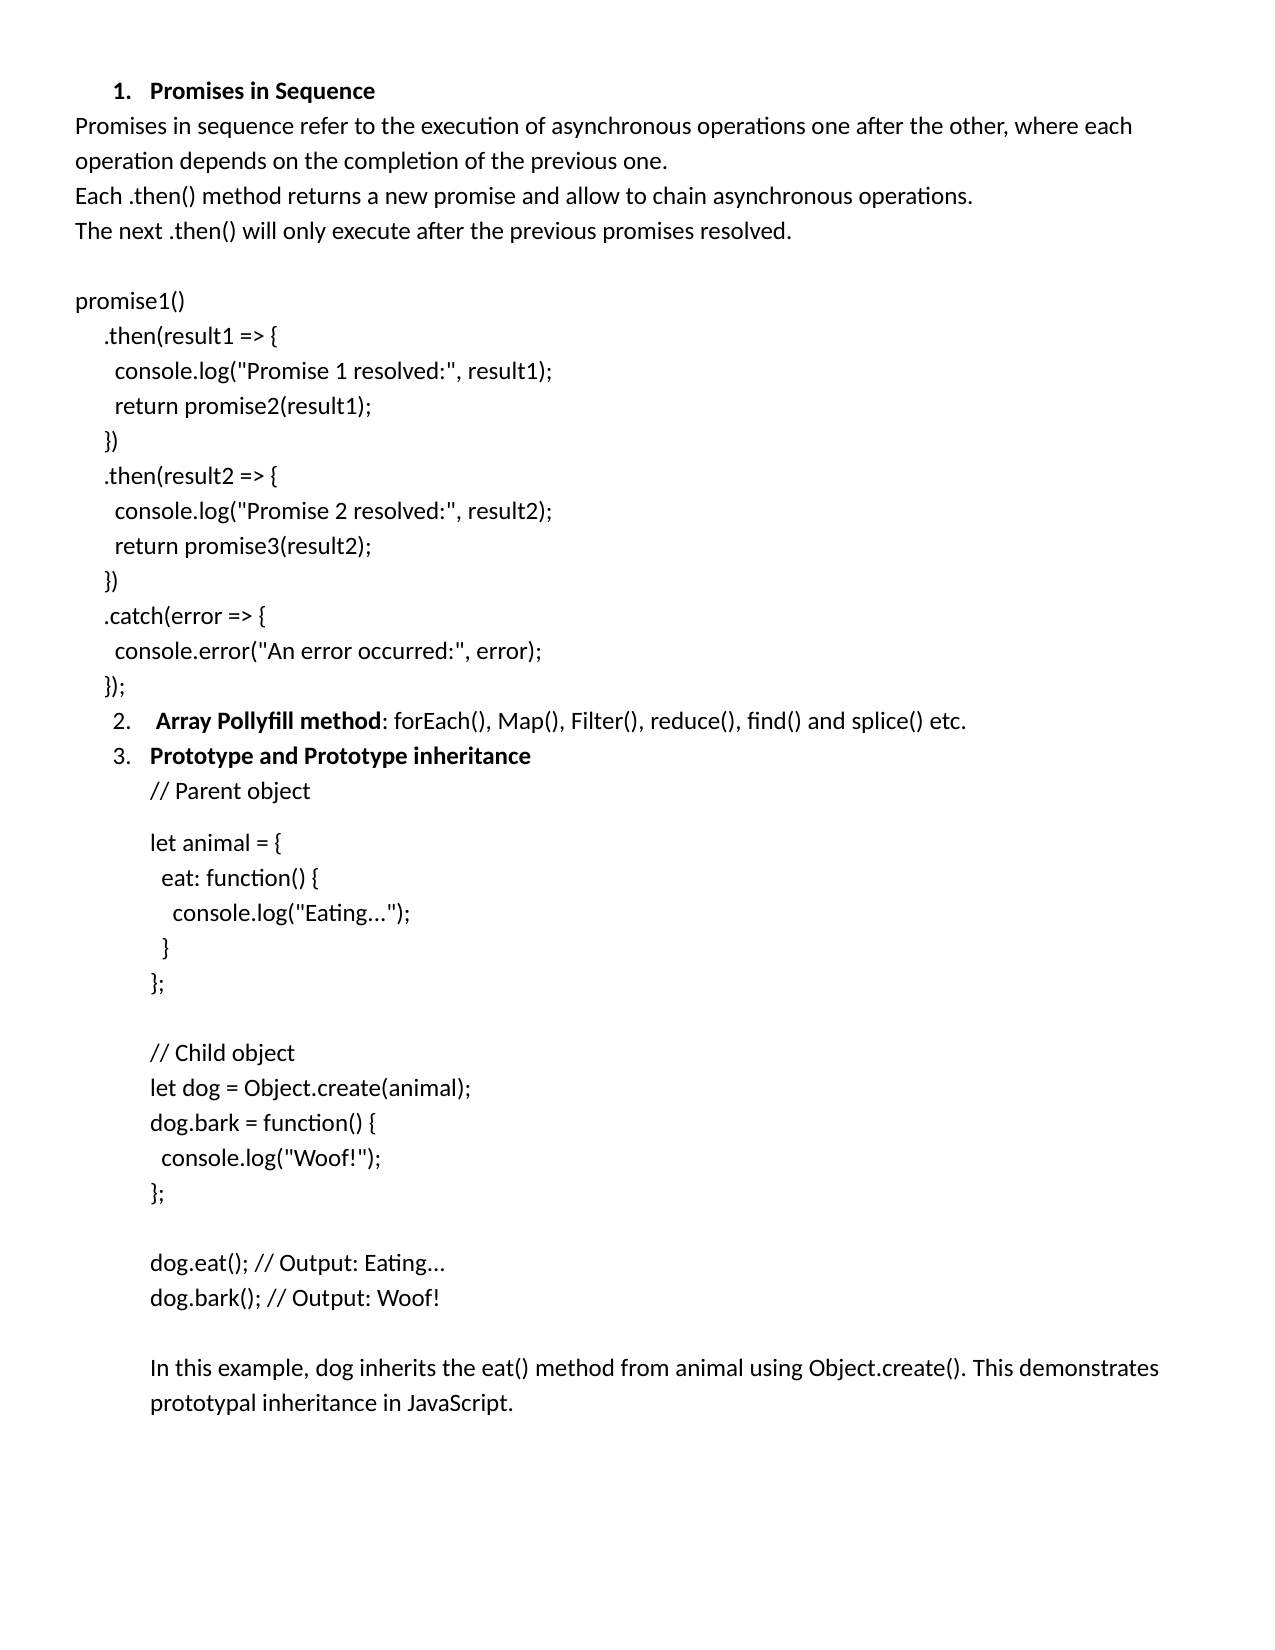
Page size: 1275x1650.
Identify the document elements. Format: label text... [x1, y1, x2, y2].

text }; [150, 967, 1200, 997]
text dog.bark = function() { [150, 1107, 1200, 1137]
text } [150, 932, 1200, 962]
text dog.eat(); // Output: Eating... [150, 1247, 1200, 1277]
text The next .then() will only execute after the previous promises resolved. [75, 215, 1200, 246]
text Promises in sequence refer to the execution of asynchronous operations one after the other, where each operation depends on the completion of the previous one. [75, 110, 1200, 176]
list Array Pollyfill method: forEach(), Map(), Filter(), reduce(), find() and splice() etc. [112, 705, 1200, 736]
text dog.bark(); // Output: Woof! [150, 1282, 1200, 1312]
text Each .then() method returns a new promise and allow to chain asynchronous operations. [75, 180, 1200, 211]
text console.log("Woof!"); [150, 1142, 1200, 1172]
list Promises in Sequence [112, 75, 1200, 106]
text }; [150, 1177, 1200, 1207]
text promise1() .then(result1 => { console.log("Promise 1 resolved:", result1); return promise2(result1); }) .then(result2 => { console.log("Promise 2 resolved:", result2); return promise3(result2); }) .catch(error => { console.error("An error occurred:", error); }); [75, 285, 1200, 701]
text console.log("Eating..."); [150, 897, 1200, 927]
text // Child object [150, 1037, 1200, 1067]
text In this example, dog inherits the eat() method from animal using Object.create(). This demonstrates prototypal inheritance in JavaScript. [150, 1352, 1200, 1417]
text eat: function() { [150, 862, 1200, 892]
list Prototype and Prototype inheritance [112, 740, 1200, 771]
text let animal = { [150, 827, 1200, 857]
text let dog = Object.create(animal); [150, 1072, 1200, 1102]
text // Parent object [75, 775, 1200, 806]
